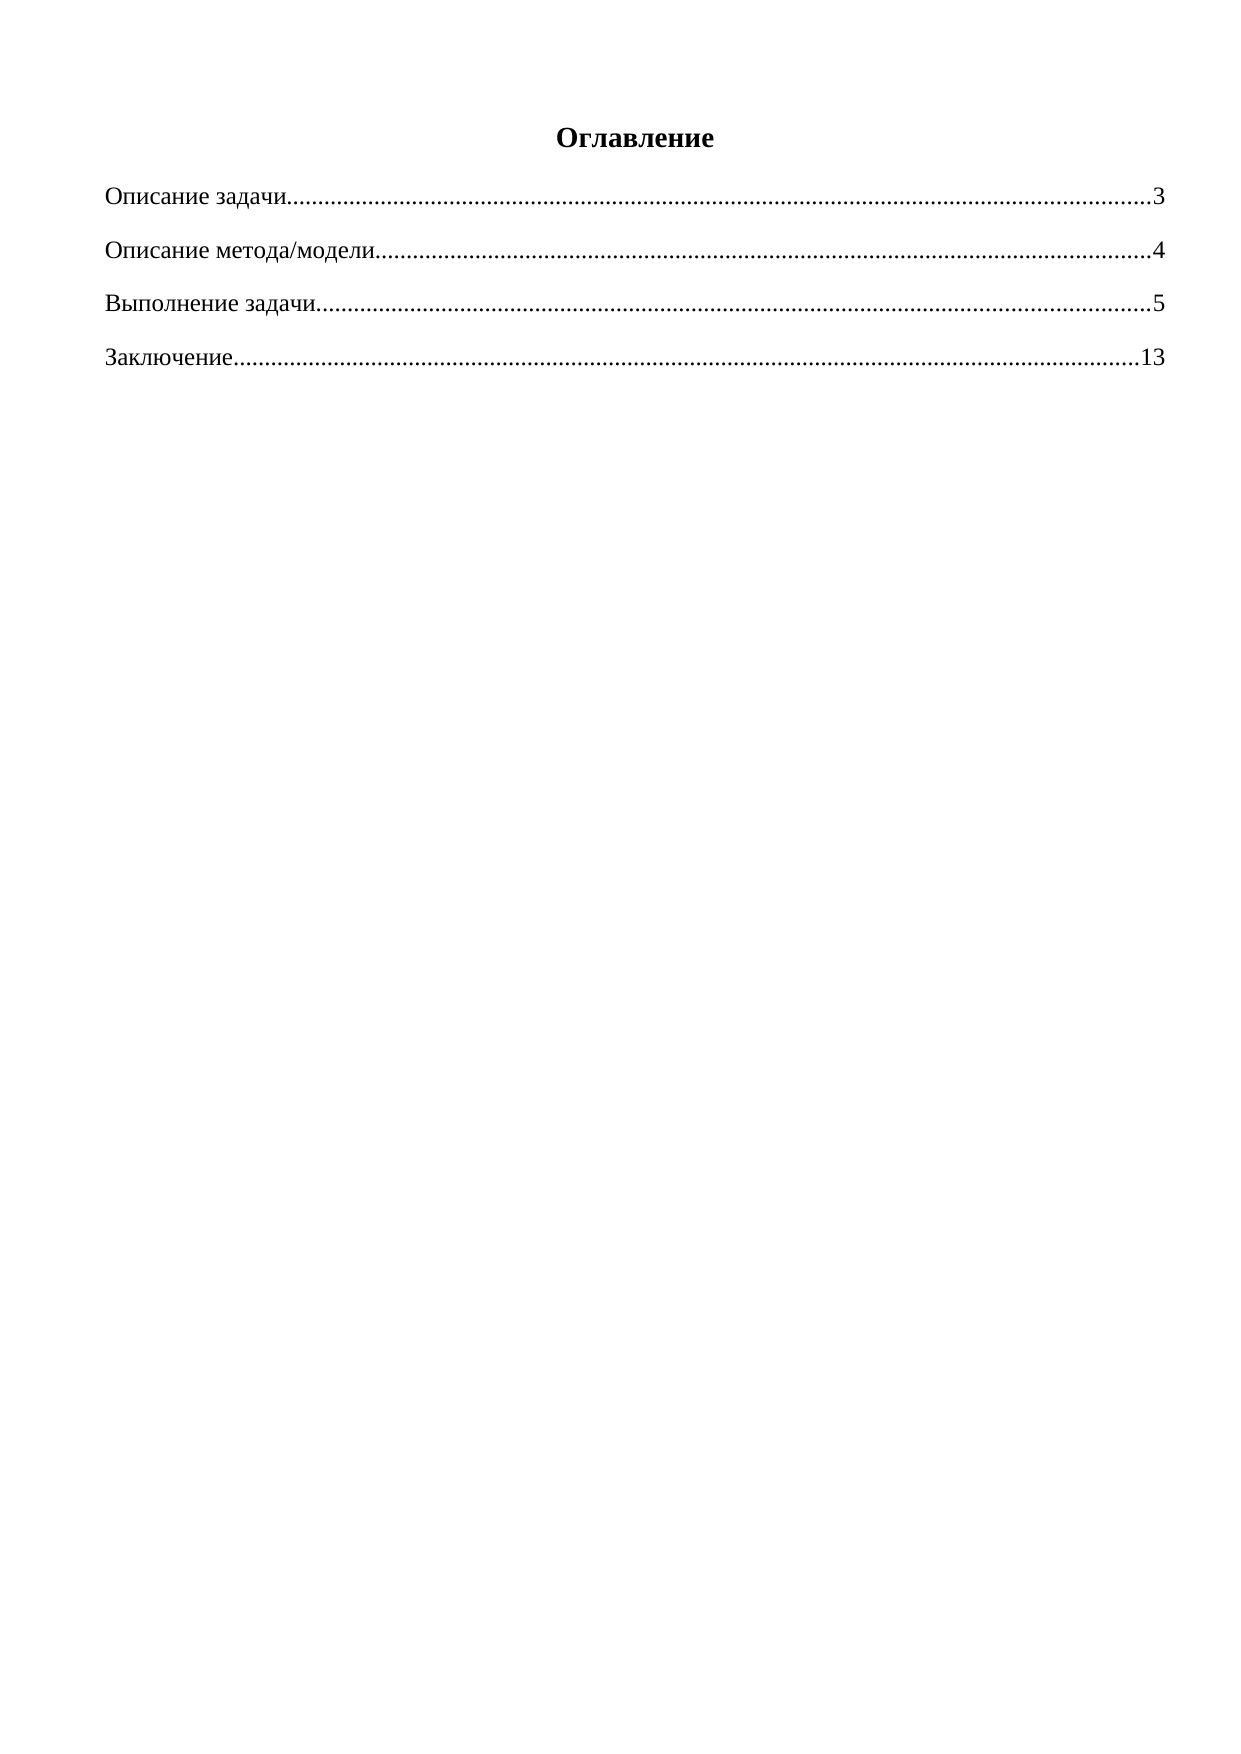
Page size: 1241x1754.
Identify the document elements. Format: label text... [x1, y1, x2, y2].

text Оглавление [75, 120, 1165, 154]
